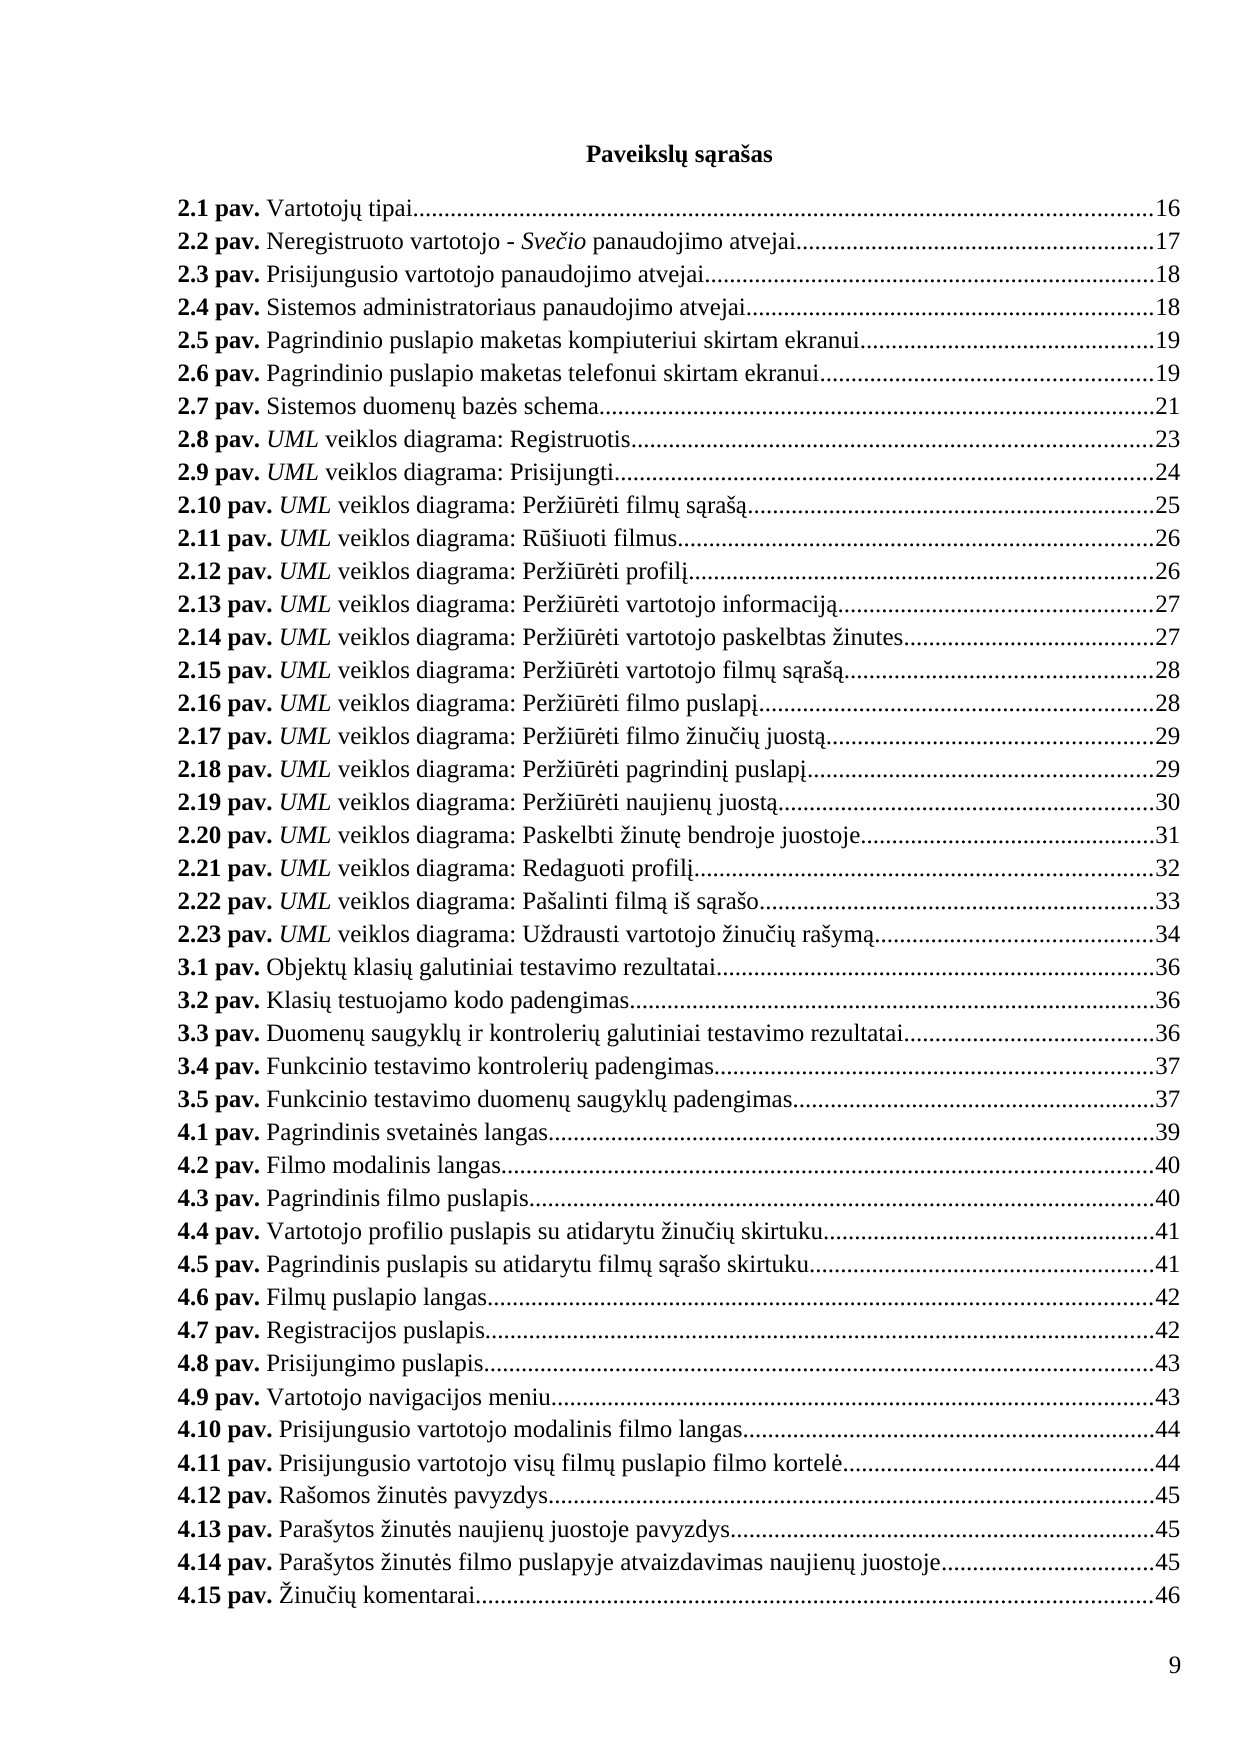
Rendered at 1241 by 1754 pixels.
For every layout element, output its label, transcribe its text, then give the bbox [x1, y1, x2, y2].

text 3.2 pav. Klasių testuojamo kodo padengimas 36 [177, 985, 1181, 1014]
text 2.19 pav. UML veiklos diagrama: Peržiūrėti naujienų juostą 30 [177, 787, 1181, 816]
text 2.22 pav. UML veiklos diagrama: Pašalinti filmą iš sąrašo 33 [177, 886, 1181, 915]
text 4.8 pav. Prisijungimo puslapis 43 [177, 1348, 1181, 1377]
text 2.17 pav. UML veiklos diagrama: Peržiūrėti filmo žinučių juostą 29 [177, 721, 1181, 750]
text 4.14 pav. Parašytos žinutės filmo puslapyje atvaizdavimas naujienų juostoje 45 [177, 1547, 1181, 1575]
text 3.5 pav. Funkcinio testavimo duomenų saugyklų padengimas 37 [177, 1084, 1181, 1113]
text 2.6 pav. Pagrindinio puslapio maketas telefonui skirtam ekranui 19 [177, 358, 1181, 387]
text 3.1 pav. Objektų klasių galutiniai testavimo rezultatai 36 [177, 952, 1181, 981]
text 2.20 pav. UML veiklos diagrama: Paskelbti žinutę bendroje juostoje 31 [177, 820, 1181, 849]
text 2.14 pav. UML veiklos diagrama: Peržiūrėti vartotojo paskelbtas žinutes 27 [177, 622, 1181, 651]
text 3.3 pav. Duomenų saugyklų ir kontrolerių galutiniai testavimo rezultatai 36 [177, 1018, 1181, 1047]
text 2.9 pav. UML veiklos diagrama: Prisijungti 24 [177, 457, 1181, 486]
text 4.9 pav. Vartotojo navigacijos meniu 43 [177, 1382, 1181, 1410]
text 3.4 pav. Funkcinio testavimo kontrolerių padengimas 37 [177, 1051, 1181, 1080]
text 2.21 pav. UML veiklos diagrama: Redaguoti profilį 32 [177, 853, 1181, 882]
text 2.5 pav. Pagrindinio puslapio maketas kompiuteriui skirtam ekranui 19 [177, 325, 1181, 354]
text 2.2 pav. Neregistruoto vartotojo - Svečio panaudojimo atvejai 17 [177, 226, 1181, 254]
text 2.13 pav. UML veiklos diagrama: Peržiūrėti vartotojo informaciją 27 [177, 589, 1181, 618]
text 4.1 pav. Pagrindinis svetainės langas 39 [177, 1117, 1181, 1146]
text 2.1 pav. Vartotojų tipai 16 [177, 193, 1181, 222]
text 2.3 pav. Prisijungusio vartotojo panaudojimo atvejai 18 [177, 259, 1181, 288]
text 2.4 pav. Sistemos administratoriaus panaudojimo atvejai 18 [177, 292, 1181, 321]
text Paveikslų sąrašas [177, 139, 1181, 168]
text 4.12 pav. Rašomos žinutės pavyzdys 45 [177, 1481, 1181, 1509]
text 2.23 pav. UML veiklos diagrama: Uždrausti vartotojo žinučių rašymą 34 [177, 919, 1181, 948]
text 4.3 pav. Pagrindinis filmo puslapis 40 [177, 1183, 1181, 1212]
text 4.10 pav. Prisijungusio vartotojo modalinis filmo langas 44 [177, 1414, 1181, 1443]
text 4.13 pav. Parašytos žinutės naujienų juostoje pavyzdys 45 [177, 1514, 1181, 1542]
text 4.11 pav. Prisijungusio vartotojo visų filmų puslapio filmo kortelė 44 [177, 1448, 1181, 1476]
text 2.16 pav. UML veiklos diagrama: Peržiūrėti filmo puslapį 28 [177, 688, 1181, 717]
text 2.18 pav. UML veiklos diagrama: Peržiūrėti pagrindinį puslapį 29 [177, 754, 1181, 783]
text 4.5 pav. Pagrindinis puslapis su atidarytu filmų sąrašo skirtuku 41 [177, 1249, 1181, 1278]
text 4.7 pav. Registracijos puslapis 42 [177, 1316, 1181, 1344]
text 4.15 pav. Žinučių komentarai 46 [177, 1580, 1181, 1608]
text 2.10 pav. UML veiklos diagrama: Peržiūrėti filmų sąrašą 25 [177, 490, 1181, 519]
text 2.11 pav. UML veiklos diagrama: Rūšiuoti filmus 26 [177, 523, 1181, 552]
text 2.7 pav. Sistemos duomenų bazės schema 21 [177, 391, 1181, 420]
text 4.2 pav. Filmo modalinis langas 40 [177, 1150, 1181, 1179]
text 2.8 pav. UML veiklos diagrama: Registruotis 23 [177, 424, 1181, 453]
text 2.12 pav. UML veiklos diagrama: Peržiūrėti profilį 26 [177, 556, 1181, 585]
text 4.4 pav. Vartotojo profilio puslapis su atidarytu žinučių skirtuku 41 [177, 1216, 1181, 1245]
text 4.6 pav. Filmų puslapio langas 42 [177, 1282, 1181, 1311]
text 2.15 pav. UML veiklos diagrama: Peržiūrėti vartotojo filmų sąrašą 28 [177, 655, 1181, 684]
